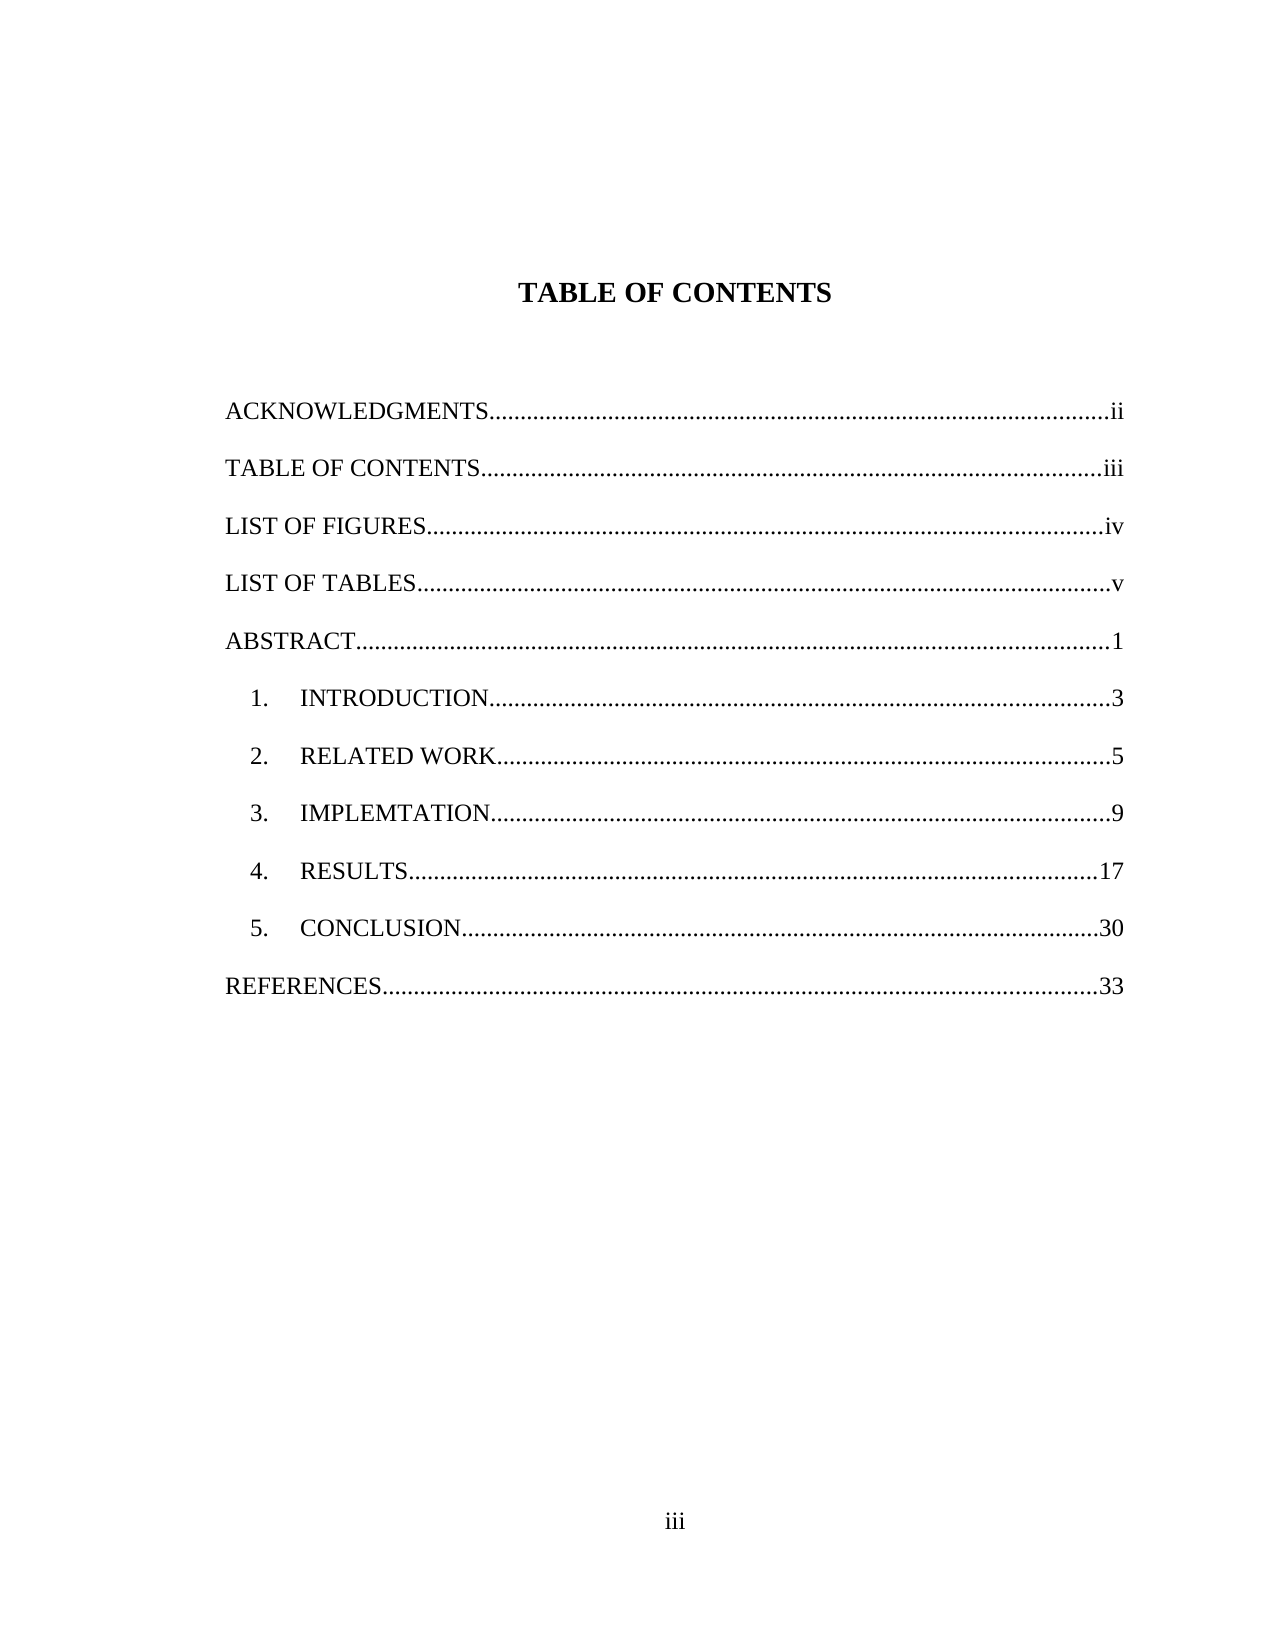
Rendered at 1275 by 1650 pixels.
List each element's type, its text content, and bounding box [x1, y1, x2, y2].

text 2. RELATED WORK 5 [250, 741, 1125, 770]
text ABSTRACT 1 [225, 626, 1125, 655]
text 5. CONCLUSION 30 [250, 913, 1125, 942]
text TABLE OF CONTENTS iii [225, 453, 1125, 482]
text 3. IMPLEMTATION 9 [250, 798, 1125, 827]
text LIST OF FIGURES iv [225, 511, 1125, 540]
text 1. INTRODUCTION 3 [250, 683, 1125, 712]
text LIST OF TABLES v [225, 568, 1125, 597]
text 4. RESULTS 17 [250, 856, 1125, 885]
text ACKNOWLEDGMENTS ii [225, 396, 1125, 425]
text REFERENCES 33 [225, 971, 1125, 1000]
subtitle TABLE OF CONTENTS [225, 275, 1125, 308]
